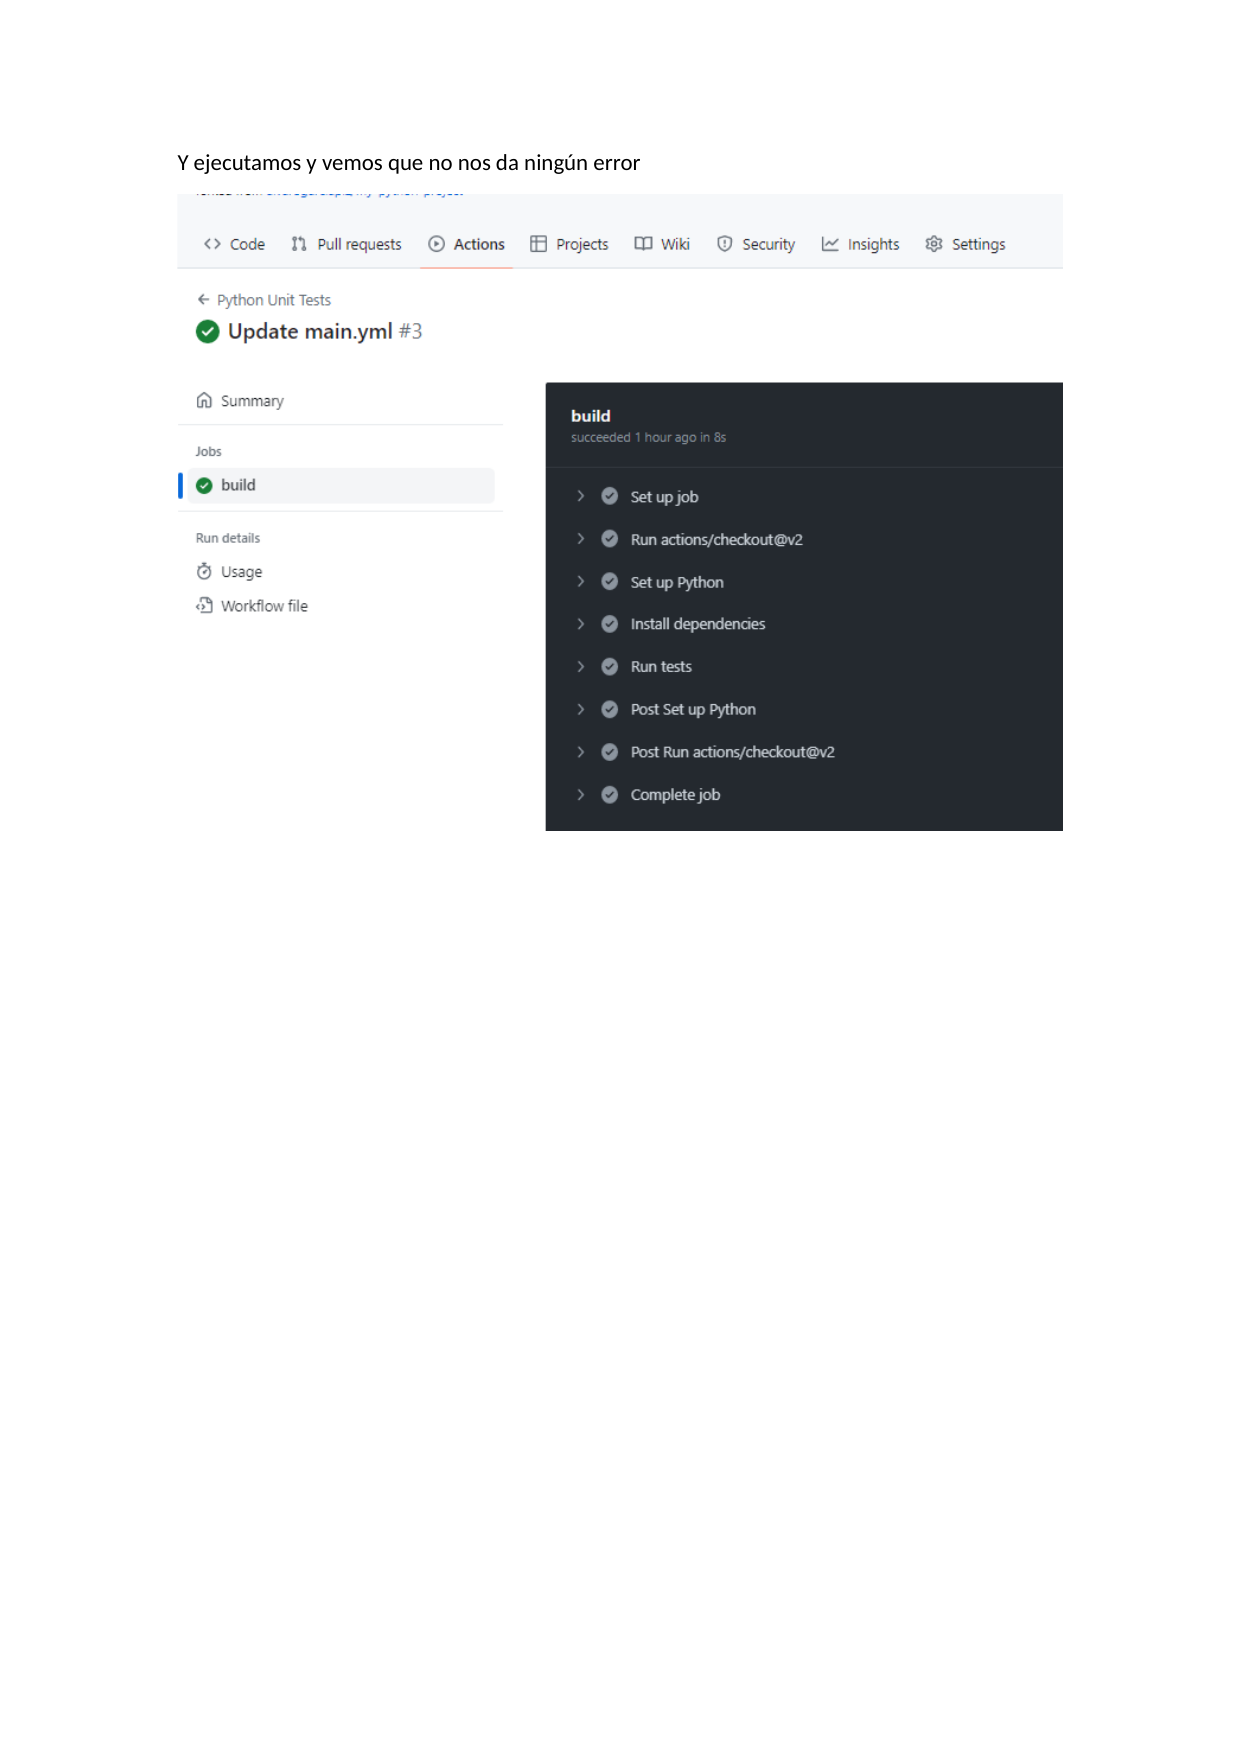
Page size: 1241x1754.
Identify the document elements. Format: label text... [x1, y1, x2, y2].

picture [177, 194, 1063, 831]
text Y ejecutamos y vemos que no nos da ningún error [177, 148, 1063, 176]
